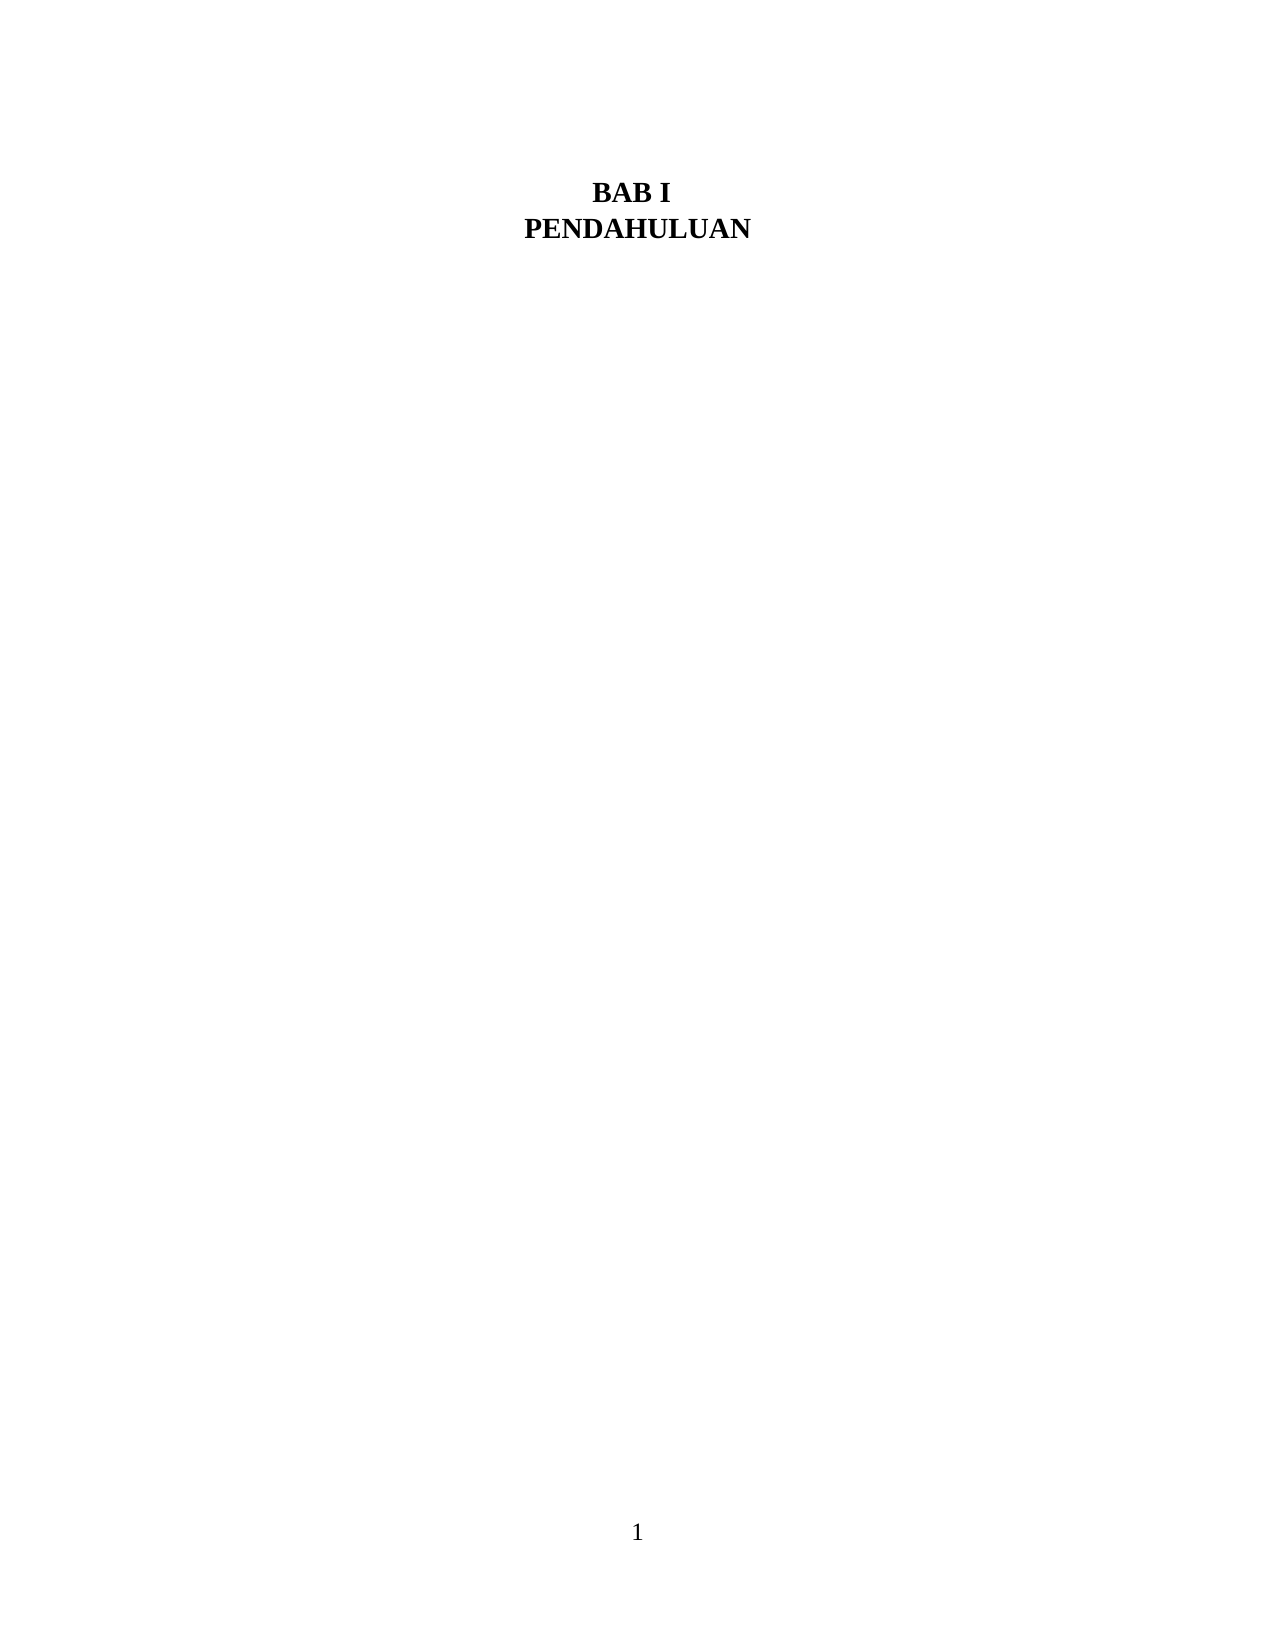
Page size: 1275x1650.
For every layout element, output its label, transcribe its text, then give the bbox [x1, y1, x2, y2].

subtitle Pendahuluan [150, 175, 1125, 245]
